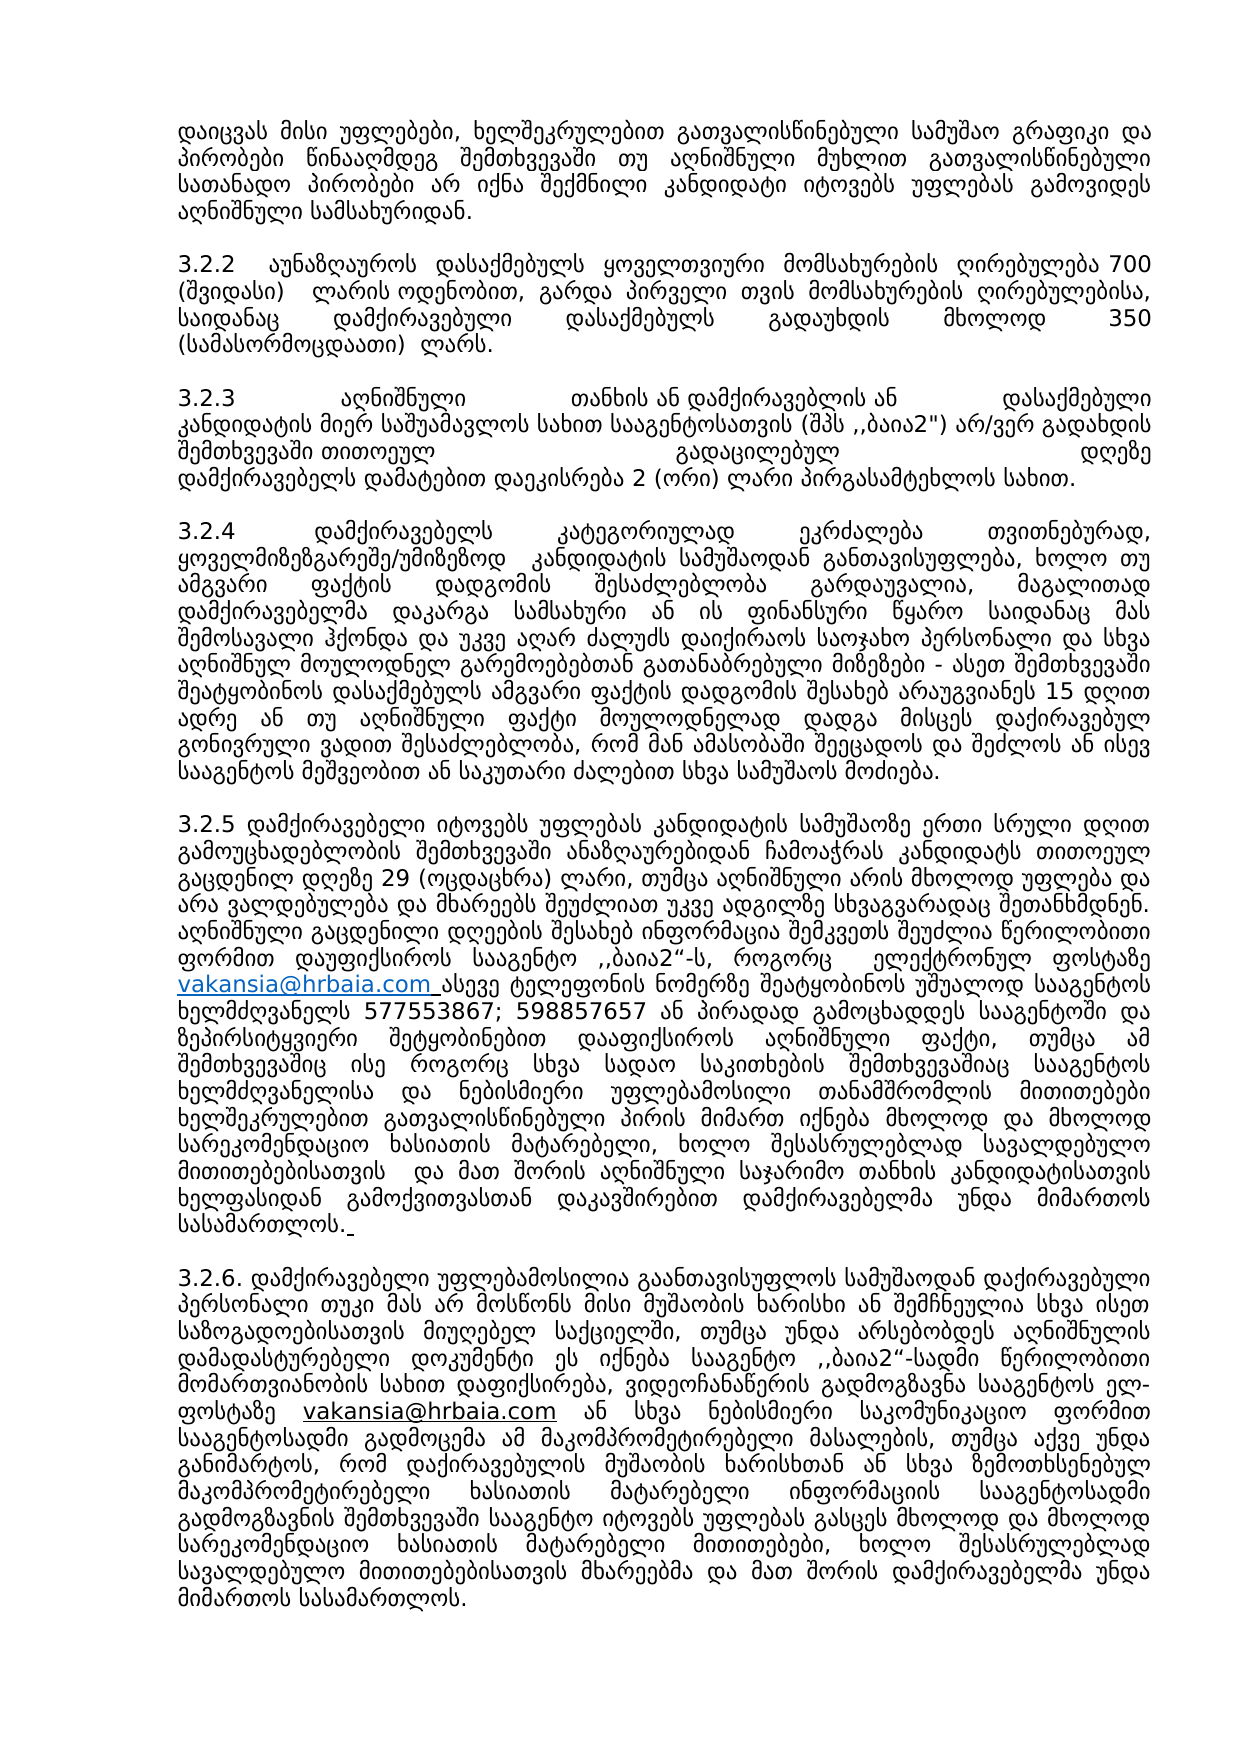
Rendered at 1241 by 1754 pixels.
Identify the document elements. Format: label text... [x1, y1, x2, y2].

text 3.2.6. დამქირავებელი უფლებამოსილია გაანთავისუფლოს სამუშაოდან დაქირავებული პერსონალი თუკი მას არ მოსწონს მისი მუშაობის ხარისხი ან შემჩნეულია სხვა ისეთ საზოგადოებისათვის მიუღებელ საქციელში, თუმცა უნდა არსებობდეს აღნიშნულის დამადასტურებელი დოკუმენტი ეს იქნება სააგენტო ,,ბაია2“-სადმი წერილობითი მომართვიანობის სახით დაფიქსირება, ვიდეოჩანაწერის გადმოგზავნა სააგენტოს ელ-ფოსტაზე vakansia@hrbaia.com ან სხვა ნებისმიერი საკომუნიკაციო ფორმით სააგენტოსადმი გადმოცემა ამ მაკომპრომეტირებელი მასალების, თუმცა აქვე უნდა განიმარტოს, რომ დაქირავებულის მუშაობის ხარისხთან ან სხვა ზემოთხსენებულ მაკომპრომეტირებელი ხასიათის მატარებელი ინფორმაციის სააგენტოსადმი გადმოგზავნის შემთხვევაში სააგენტო იტოვებს უფლებას გასცეს მხოლოდ და მხოლოდ სარეკომენდაციო ხასიათის მატარებელი მითითებები, ხოლო შესასრულებლად სავალდებულო მითითებებისათვის მხარეებმა და მათ შორის დამქირავებელმა უნდა მიმართოს სასამართლოს. [177, 1265, 1152, 1611]
text 3.2.5 დამქირავებელი იტოვებს უფლებას კანდიდატის სამუშაოზე ერთი სრული დღით გამოუცხადებლობის შემთხვევაში ანაზღაურებიდან ჩამოაჭრას კანდიდატს თითოეულ გაცდენილ დღეზე 29 (ოცდაცხრა) ლარი, თუმცა აღნიშნული არის მხოლოდ უფლება და არა ვალდებულება და მხარეებს შეუძლიათ უკვე ადგილზე სხვაგვარადაც შეთანხმდნენ. აღნიშნული გაცდენილი დღეების შესახებ ინფორმაცია შემკვეთს შეუძლია წერილობითი ფორმით დაუფიქსიროს სააგენტო ,,ბაია2“-ს, როგორც ელექტრონულ ფოსტაზე vakansia@hrbaia.com ასევე ტელეფონის ნომერზე შეატყობინოს უშუალოდ სააგენტოს ხელმძღვანელს 577553867; 598857657 ან პირადად გამოცხადდეს სააგენტოში და ზეპირსიტყვიერი შეტყობინებით დააფიქსიროს აღნიშნული ფაქტი, თუმცა ამ შემთხვევაშიც ისე როგორც სხვა სადაო საკითხების შემთხვევაშიაც სააგენტოს ხელმძღვანელისა და ნებისმიერი უფლებამოსილი თანამშრომლის მითითებები ხელშეკრულებით გათვალისწინებული პირის მიმართ იქნება მხოლოდ და მხოლოდ სარეკომენდაციო ხასიათის მატარებელი, ხოლო შესასრულებლად სავალდებულო მითითებებისათვის და მათ შორის აღნიშნული საჯარიმო თანხის კანდიდატისათვის ხელფასიდან გამოქვითვასთან დაკავშირებით დამქირავებელმა უნდა მიმართოს სასამართლოს. [177, 811, 1152, 1238]
text 3.2.4 დამქირავებელს კატეგორიულად ეკრძალება თვითნებურად, ყოველმიზეზგარეშე/უმიზეზოდ კანდიდატის სამუშაოდან განთავისუფლება, ხოლო თუ ამგვარი ფაქტის დადგომის შესაძლებლობა გარდაუვალია, მაგალითად დამქირავებელმა დაკარგა სამსახური ან ის ფინანსური წყარო საიდანაც მას შემოსავალი ჰქონდა და უკვე აღარ ძალუძს დაიქირაოს საოჯახო პერსონალი და სხვა აღნიშნულ მოულოდნელ გარემოებებთან გათანაბრებული მიზეზები - ასეთ შემთხვევაში შეატყობინოს დასაქმებულს ამგვარი ფაქტის დადგომის შესახებ არაუგვიანეს 15 დღით ადრე ან თუ აღნიშნული ფაქტი მოულოდნელად დადგა მისცეს დაქირავებულ გონივრული ვადით შესაძლებლობა, რომ მან ამასობაში შეეცადოს და შეძლოს ან ისევ სააგენტოს მეშვეობით ან საკუთარი ძალებით სხვა სამუშაოს მოძიება. [177, 518, 1152, 785]
text 3.2.3 აღნიშნული თანხის ან დამქირავებლის ან დასაქმებული კანდიდატის მიერ საშუამავლოს სახით სააგენტოსათვის (შპს ,,ბაია2") არ/ვერ გადახდის შემთხვევაში თითოეულ გადაცილებულ დღეზე დამქირავებელს დამატებით დაეკისრება 2 (ორი) ლარი პირგასამტეხლოს სახით. [177, 385, 1152, 491]
text 3.2.1 დასაქმებულს შეუქმნას მუშაობისათვის სათანადო პირობები (ისეთი ელემენტარული მაგალითად როგორიცაა ზამთარში ბინაში იყოს გათბობა, ხოლო ზაფხულში კი კონდიცირება ან გაგრილების სხვა ელემენტარული საშუალება, კანდიდატის მოვალეობებში სარეცხის გარეცხვის მოვალეობის არსებობის შემთხვევაში შესაძლებლობა იყოს სარეცხი მანქანით და არა ხელით გარეცხვის საშუალება და მსგავსი აღნიშნულთან გათანაბრებული ელემენტარული საყოფაცხოვრებო პირობები...) დაიცვას მისი უფლებები, ხელშეკრულებით გათვალისწინებული სამუშაო გრაფიკი და პირობები წინააღმდეგ შემთხვევაში თუ აღნიშნული მუხლით გათვალისწინებული სათანადო პირობები არ იქნა შექმნილი კანდიდატი იტოვებს უფლებას გამოვიდეს აღნიშნული სამსახურიდან. [473, 145, 1152, 225]
text 3.2.2 აუნაზღაუროს დასაქმებულს ყოველთვიური მომსახურების ღირებულება 700 (შვიდასი) ლარის ოდენობით, გარდა პირველი თვის მომსახურების ღირებულებისა, საიდანაც დამქირავებული დასაქმებულს გადაუხდის მხოლოდ 350 (სამასორმოცდაათი) ლარს. [177, 251, 1152, 358]
